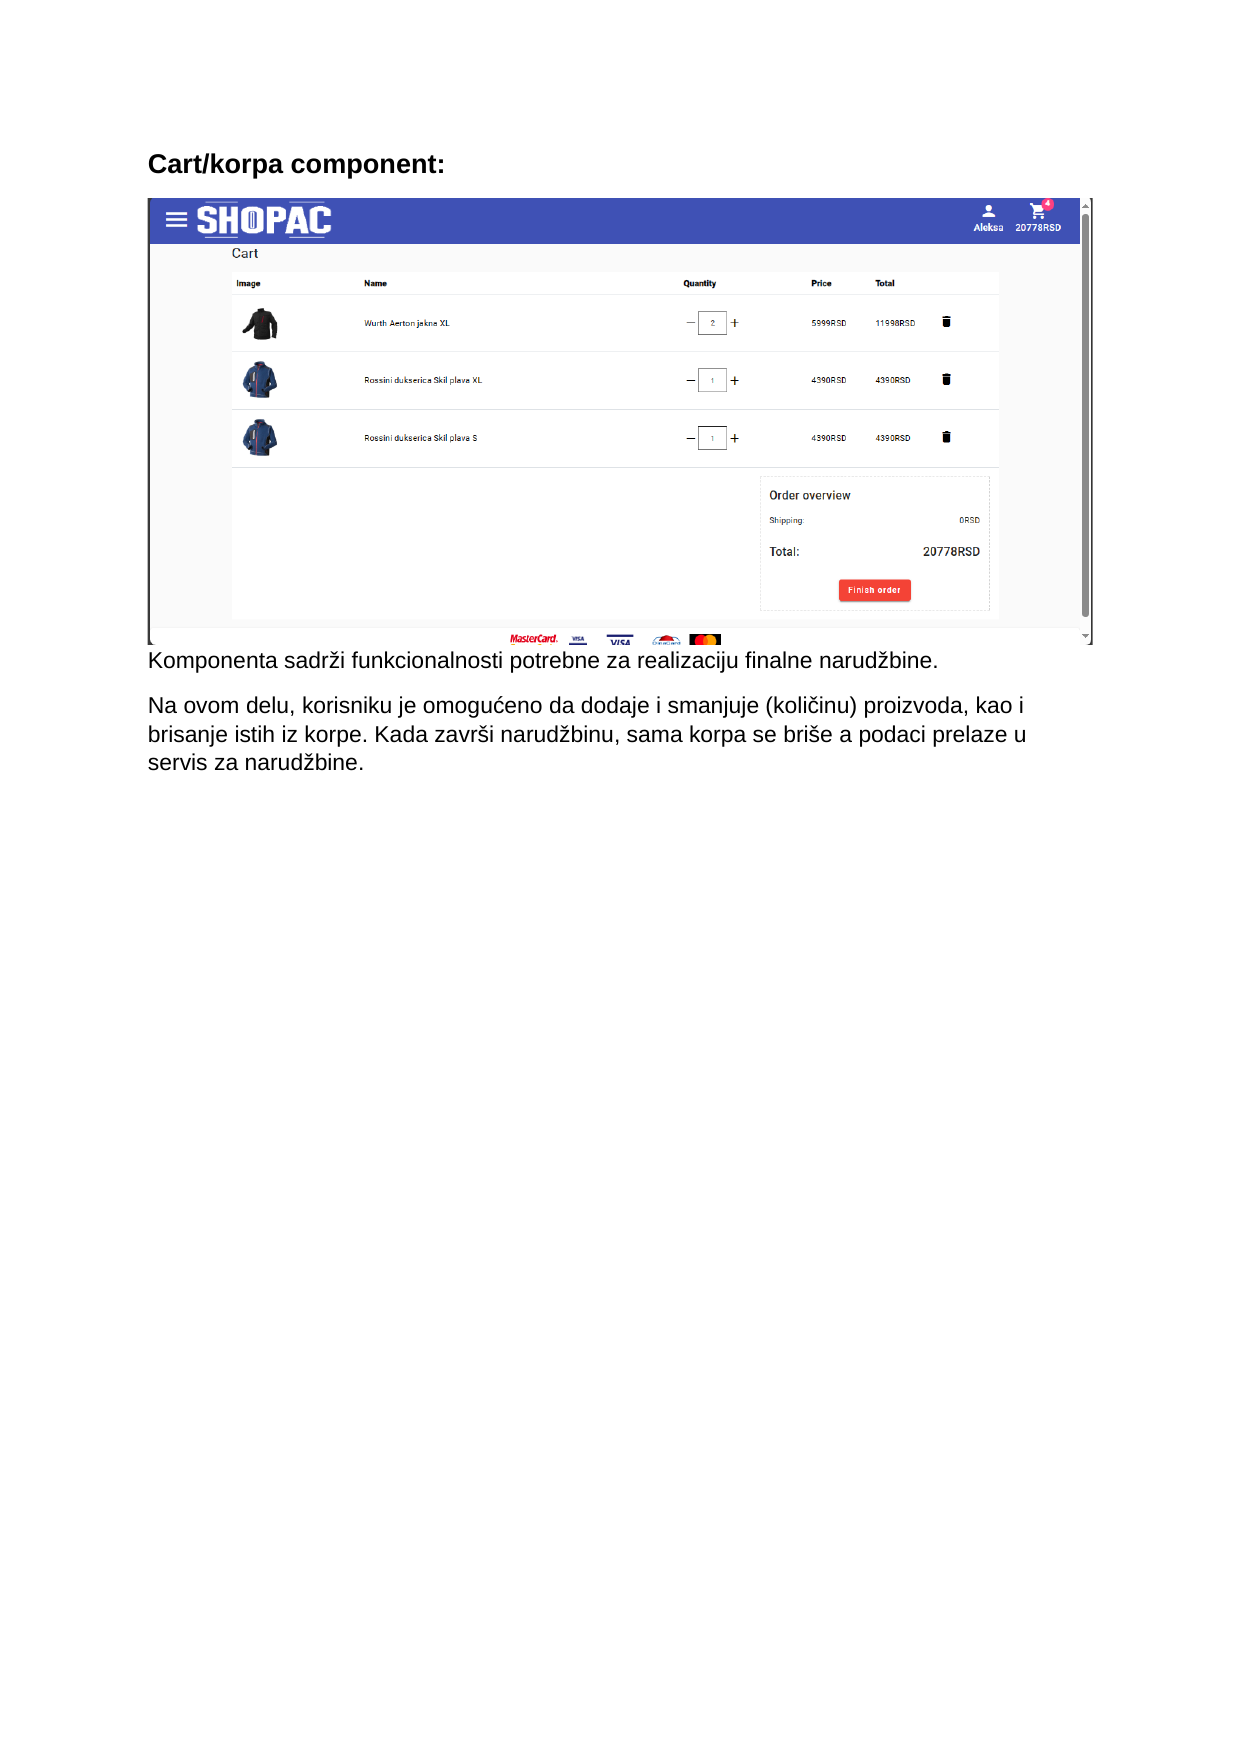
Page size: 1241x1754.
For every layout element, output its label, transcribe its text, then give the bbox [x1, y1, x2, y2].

text Na ovom delu, korisniku je omogućeno da dodaje i smanjuje (količinu) proizvoda, kao i brisanje istih iz korpe. Kada završi narudžbinu, sama korpa se briše a podaci prelaze u servis za narudžbine. [148, 692, 1093, 775]
picture [147, 198, 1093, 645]
text Cart/korpa component: [148, 148, 1093, 179]
text Komponenta sadrži funkcionalnosti potrebne za realizaciju finalne narudžbine. [148, 645, 1093, 673]
